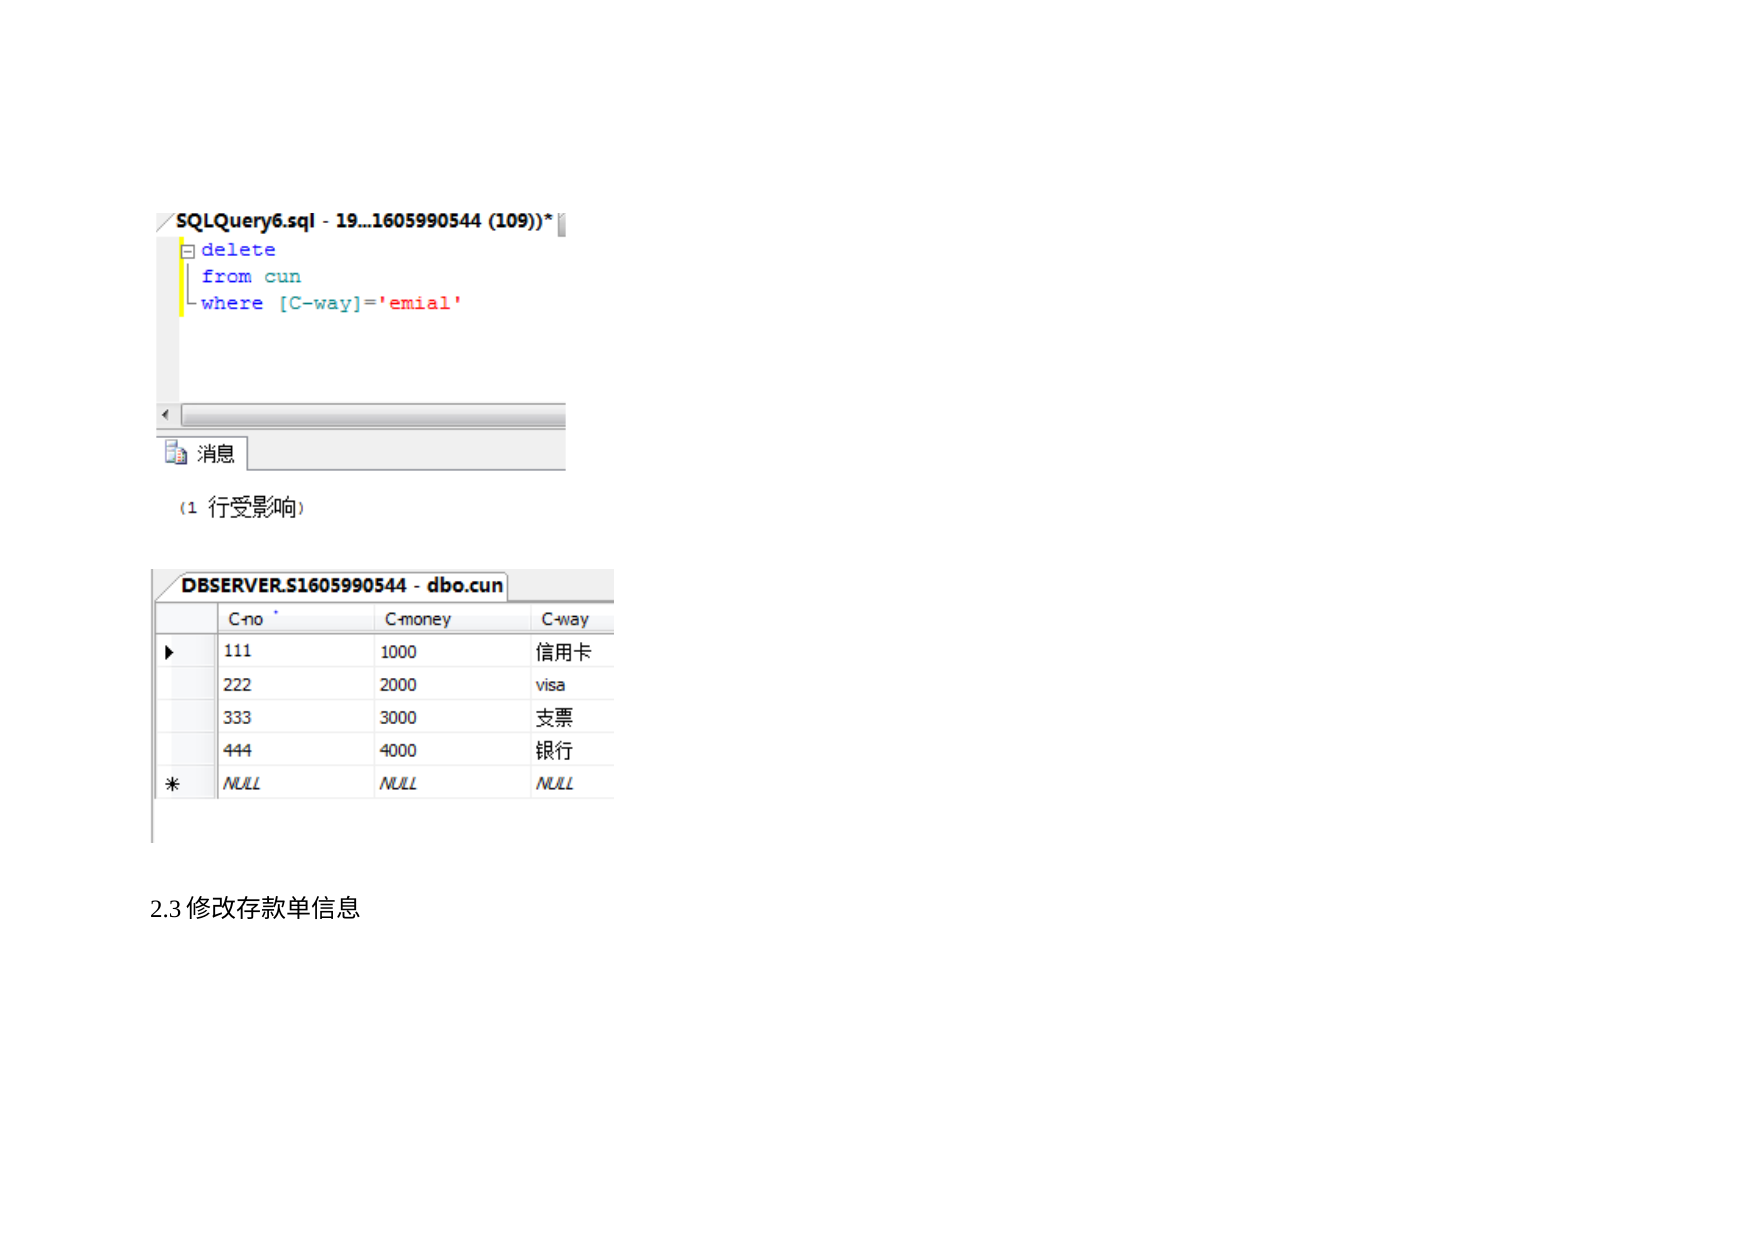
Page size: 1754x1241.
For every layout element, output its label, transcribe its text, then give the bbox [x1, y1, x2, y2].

picture [156, 213, 566, 540]
text 2.3修改存款单信息 [150, 874, 1604, 939]
picture [150, 569, 614, 843]
